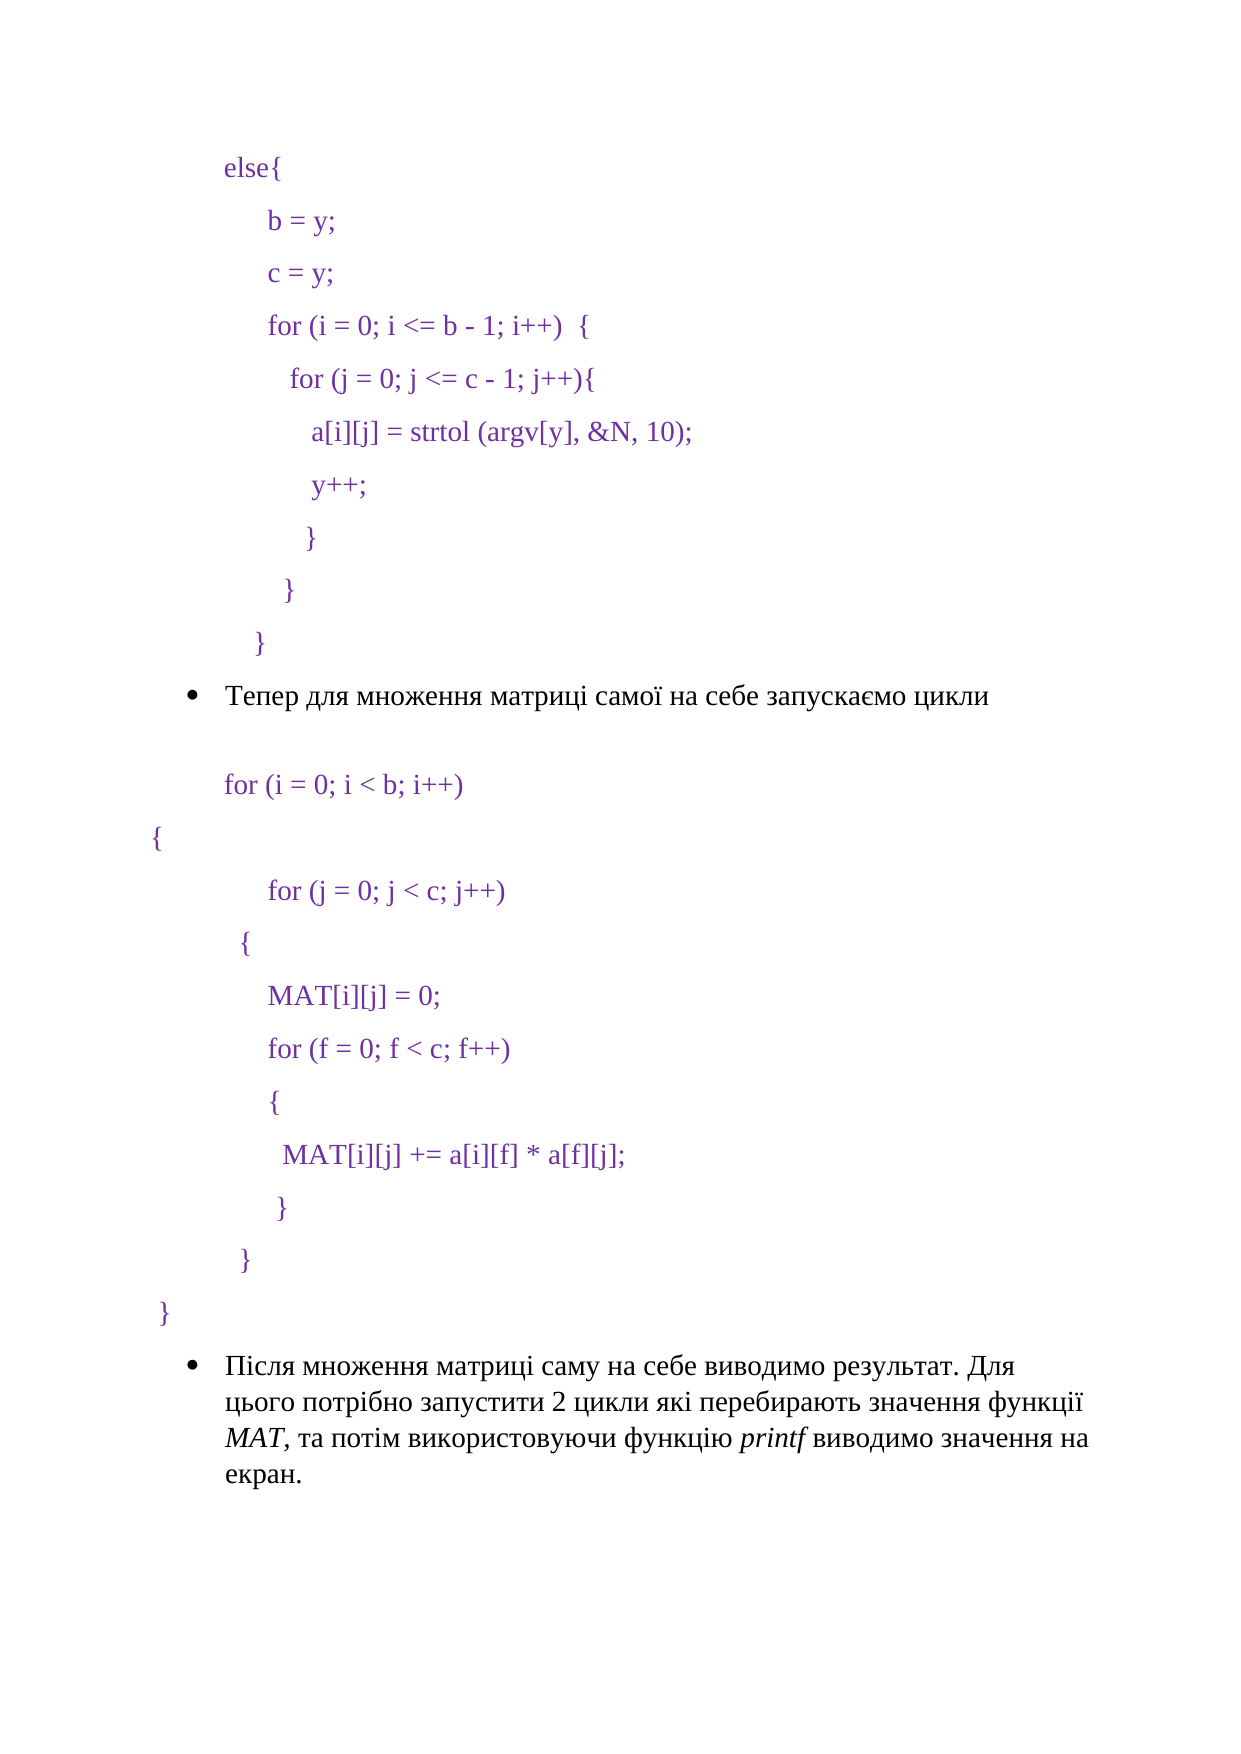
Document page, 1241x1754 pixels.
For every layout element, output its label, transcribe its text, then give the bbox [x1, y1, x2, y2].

text { [150, 820, 1090, 853]
text MAT[i][j] += a[i][f] * a[f][j]; [224, 1137, 1090, 1170]
list Після множення матриці саму на себе виводимо результат. Для цього потрібно запустити 2 цикли які перебирають значення функції MAT, та потім використовуючи функцію printf виводимо значення на екран. [187, 1348, 1090, 1490]
text } [224, 1242, 1090, 1276]
text else{ [224, 150, 1090, 183]
text for (j = 0; j <= c - 1; j++){ [224, 361, 1090, 395]
text for (i = 0; i < b; i++) [224, 767, 1090, 801]
text for (j = 0; j < c; j++) [224, 873, 1090, 906]
text { [224, 1084, 1090, 1118]
text for (i = 0; i <= b - 1; i++) { [224, 308, 1090, 342]
text { [224, 926, 1090, 959]
text } [224, 520, 1090, 553]
text } [224, 572, 1090, 606]
text b = у; [224, 203, 1090, 236]
text c = у; [224, 256, 1090, 289]
text MAT[i][j] = 0; [224, 978, 1090, 1012]
list Тепер для множення матриці самої на себе запускаємо цикли [187, 678, 1090, 712]
text } [224, 1190, 1090, 1223]
text } [150, 1295, 1090, 1329]
text for (f = 0; f < c; f++) [224, 1031, 1090, 1065]
text } [224, 625, 1090, 659]
text a[i][j] = strtol (argv[у], &N, 10); [224, 414, 1090, 448]
text у++; [224, 467, 1090, 500]
